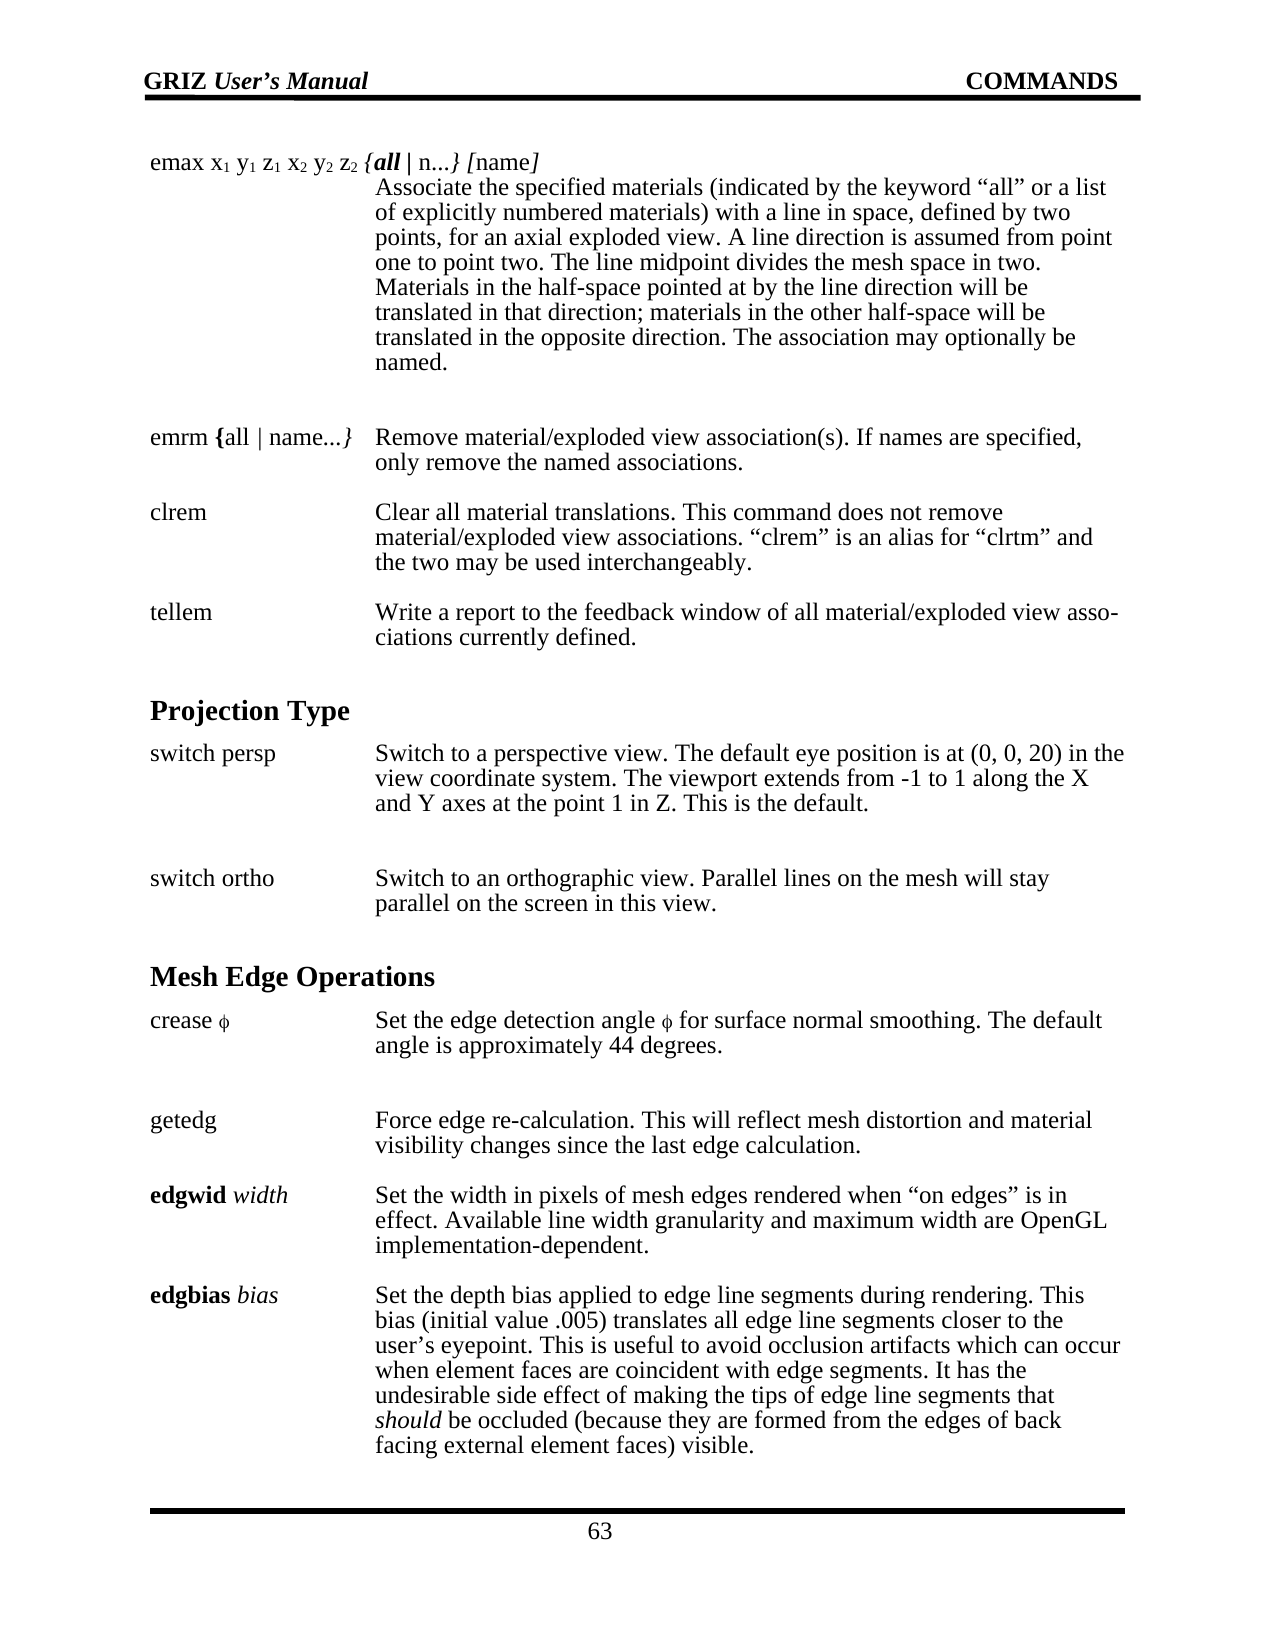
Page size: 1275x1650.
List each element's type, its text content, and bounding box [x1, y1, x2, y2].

text Mesh Edge Operations [150, 967, 1125, 992]
text Associate the specified materials (indicated by the keyword “all” or a list of explicitly numbered materials) with a line in space, defined by two points, for an axial exploded view. A line direction is assumed from point one to point two. The line midpoint divides the mesh space in two. Materials in the half-space pointed at by the line direction will be translated in that direction; materials in the other half-space will be translated in the opposite direction. The association may optionally be named. [375, 175, 1125, 375]
text tellem Write a report to the feedback window of all material/exploded view associations currently defined. [150, 600, 1125, 650]
text switch persp Switch to a perspective view. The default eye position is at (0, 0, 20) in the view coordinate system. The viewport extends from -1 to 1 along the X and Y axes at the point 1 in Z. This is the default. [150, 742, 1125, 817]
text clrem Clear all material translations. This command does not remove material/exploded view associations. “clrem” is an alias for “clrtm” and the two may be used interchangeably. [150, 500, 1125, 575]
text crease  Set the edge detection angle  for surface normal smoothing. The default angle is approximately 44 degrees. [150, 1008, 1125, 1058]
text switch ortho Switch to an orthographic view. Parallel lines on the mesh will stay parallel on the screen in this view. [150, 867, 1125, 917]
text Projection Type [150, 700, 1125, 725]
text edgbias bias Set the depth bias applied to edge line segments during rendering. This bias (initial value .005) translates all edge line segments closer to the user’s eyepoint. This is useful to avoid occlusion artifacts which can occur when element faces are coincident with edge segments. It has the undesirable side effect of making the tips of edge line segments that should be occluded (because they are formed from the edges of back facing external element faces) visible. [150, 1283, 1125, 1458]
text emax x1 y1 z1 x2 y2 z2 {all | n...} [name] [150, 150, 1125, 175]
text getedg Force edge re-calculation. This will reflect mesh distortion and material visibility changes since the last edge calculation. [150, 1108, 1125, 1158]
text edgwid width Set the width in pixels of mesh edges rendered when “on edges” is in effect. Available line width granularity and maximum width are OpenGL implementation-dependent. [150, 1183, 1125, 1258]
text emrm {all | name...} Remove material/exploded view association(s). If names are specified, only remove the named associations. [150, 425, 1125, 475]
